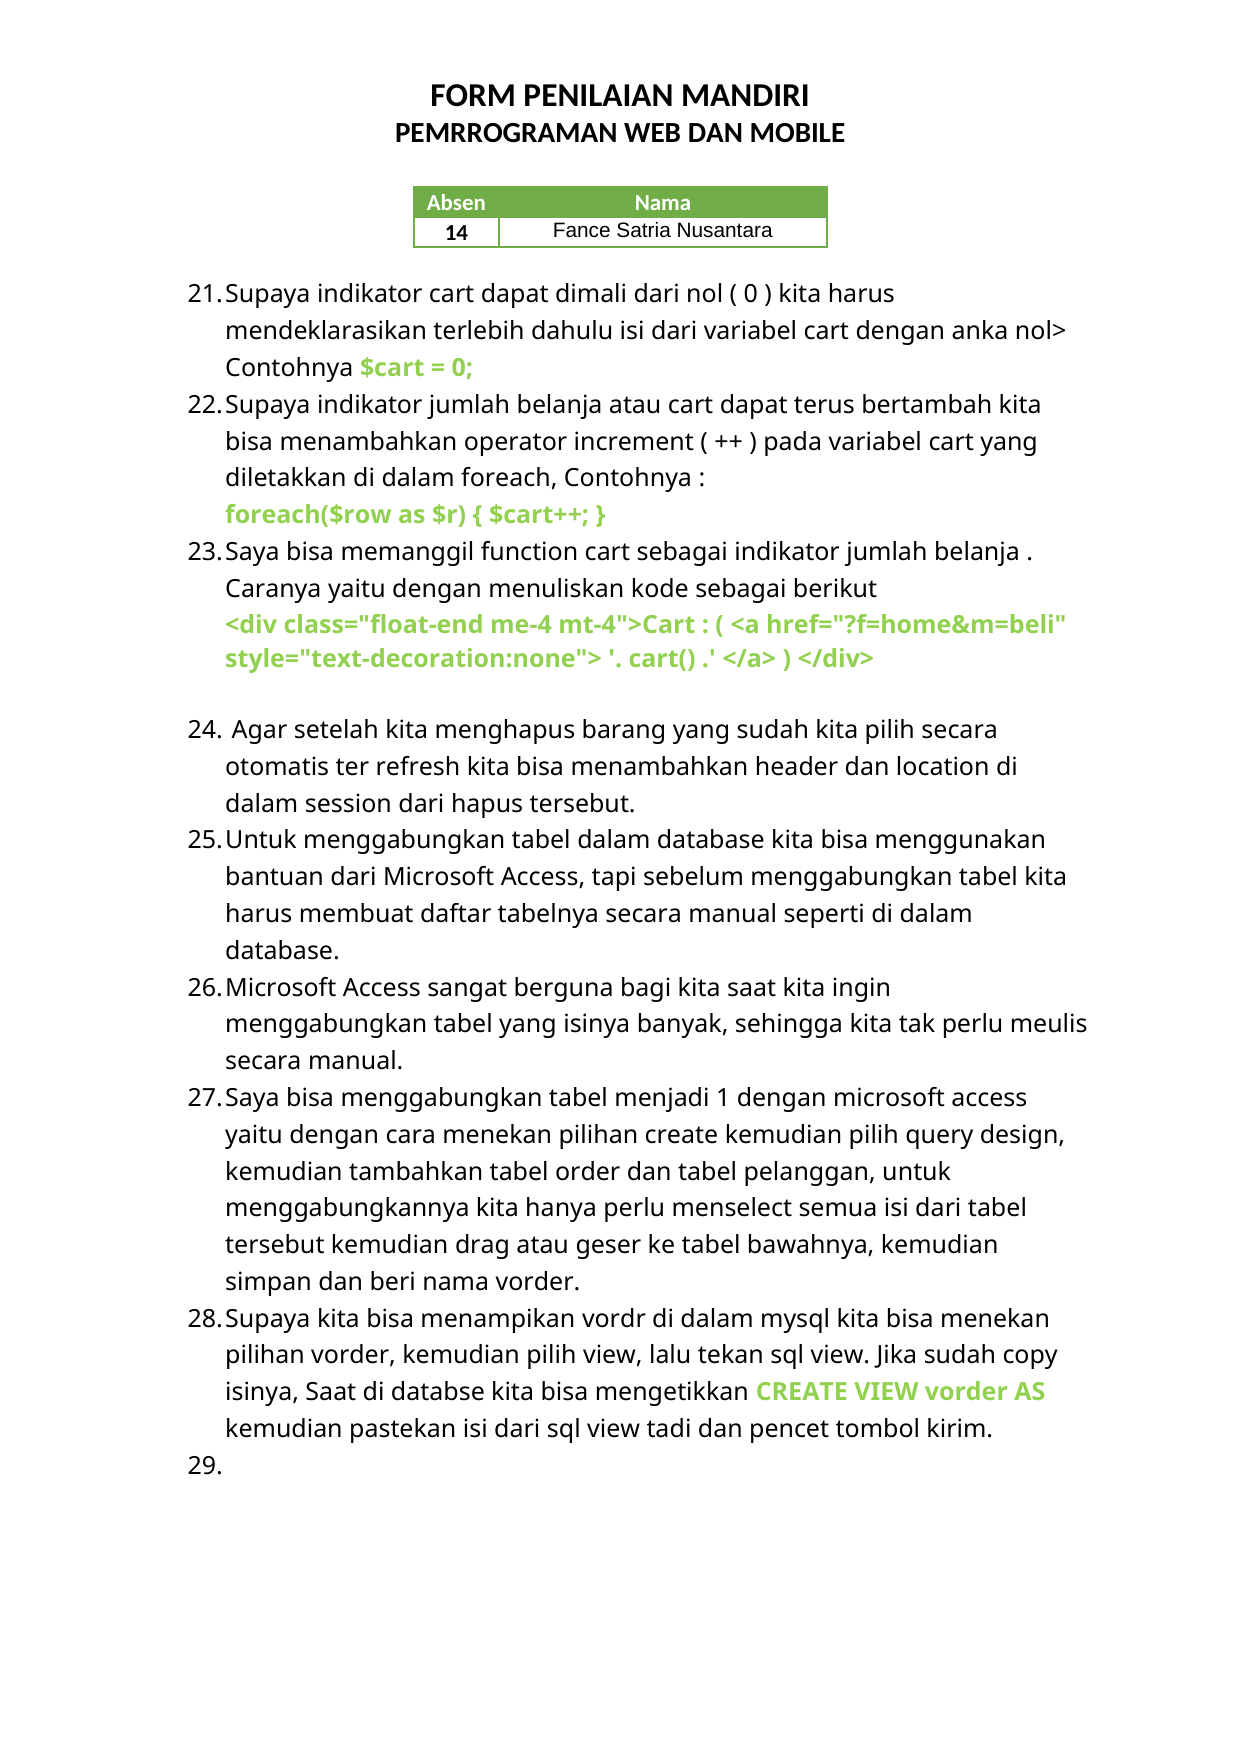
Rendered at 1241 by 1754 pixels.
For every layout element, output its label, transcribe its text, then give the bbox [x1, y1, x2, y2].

list foreach($row as $r) { $cart++; } [225, 497, 1090, 531]
list Supaya indikator cart dapat dimali dari nol ( 0 ) kita harus mendeklarasikan terlebih dahulu isi dari variabel cart dengan anka nol> Contohnya $cart = 0; [187, 276, 1090, 384]
list Untuk menggabungkan tabel dalam database kita bisa menggunakan bantuan dari Microsoft Access, tapi sebelum menggabungkan tabel kita harus membuat daftar tabelnya secara manual seperti di dalam database. [187, 822, 1090, 967]
list Microsoft Access sangat berguna bagi kita saat kita ingin menggabungkan tabel yang isinya banyak, sehingga kita tak perlu meulis secara manual. [187, 969, 1090, 1077]
list Supaya kita bisa menampikan vordr di dalam mysql kita bisa menekan pilihan vorder, kemudian pilih view, lalu tekan sql view. Jika sudah copy isinya, Saat di databse kita bisa mengetikkan CREATE VIEW vorder AS kemudian pastekan isi dari sql view tadi dan pencet tombol kirim. [187, 1300, 1090, 1444]
list Saya bisa memanggil function cart sebagai indikator jumlah belanja . Caranya yaitu dengan menuliskan kode sebagai berikut [187, 533, 1090, 604]
list Agar setelah kita menghapus barang yang sudah kita pilih secara otomatis ter refresh kita bisa menambahkan header dan location di dalam session dari hapus tersebut. [187, 712, 1090, 819]
list Supaya indikator jumlah belanja atau cart dapat terus bertambah kita bisa menambahkan operator increment ( ++ ) pada variabel cart yang diletakkan di dalam foreach, Contohnya : [187, 386, 1090, 494]
list Saya bisa menggabungkan tabel menjadi 1 dengan microsoft access yaitu dengan cara menekan pilihan create kemudian pilih query design, kemudian tambahkan tabel order dan tabel pelanggan, untuk menggabungkannya kita hanya perlu menselect semua isi dari tabel tersebut kemudian drag atau geser ke tabel bawahnya, kemudian simpan dan beri nama vorder. [187, 1079, 1090, 1297]
list <div class="float-end me-4 mt-4">Cart : ( <a href="?f=home&m=beli" style="text-decoration:none"> '. cart() .' </a> ) </div> [225, 607, 1090, 675]
